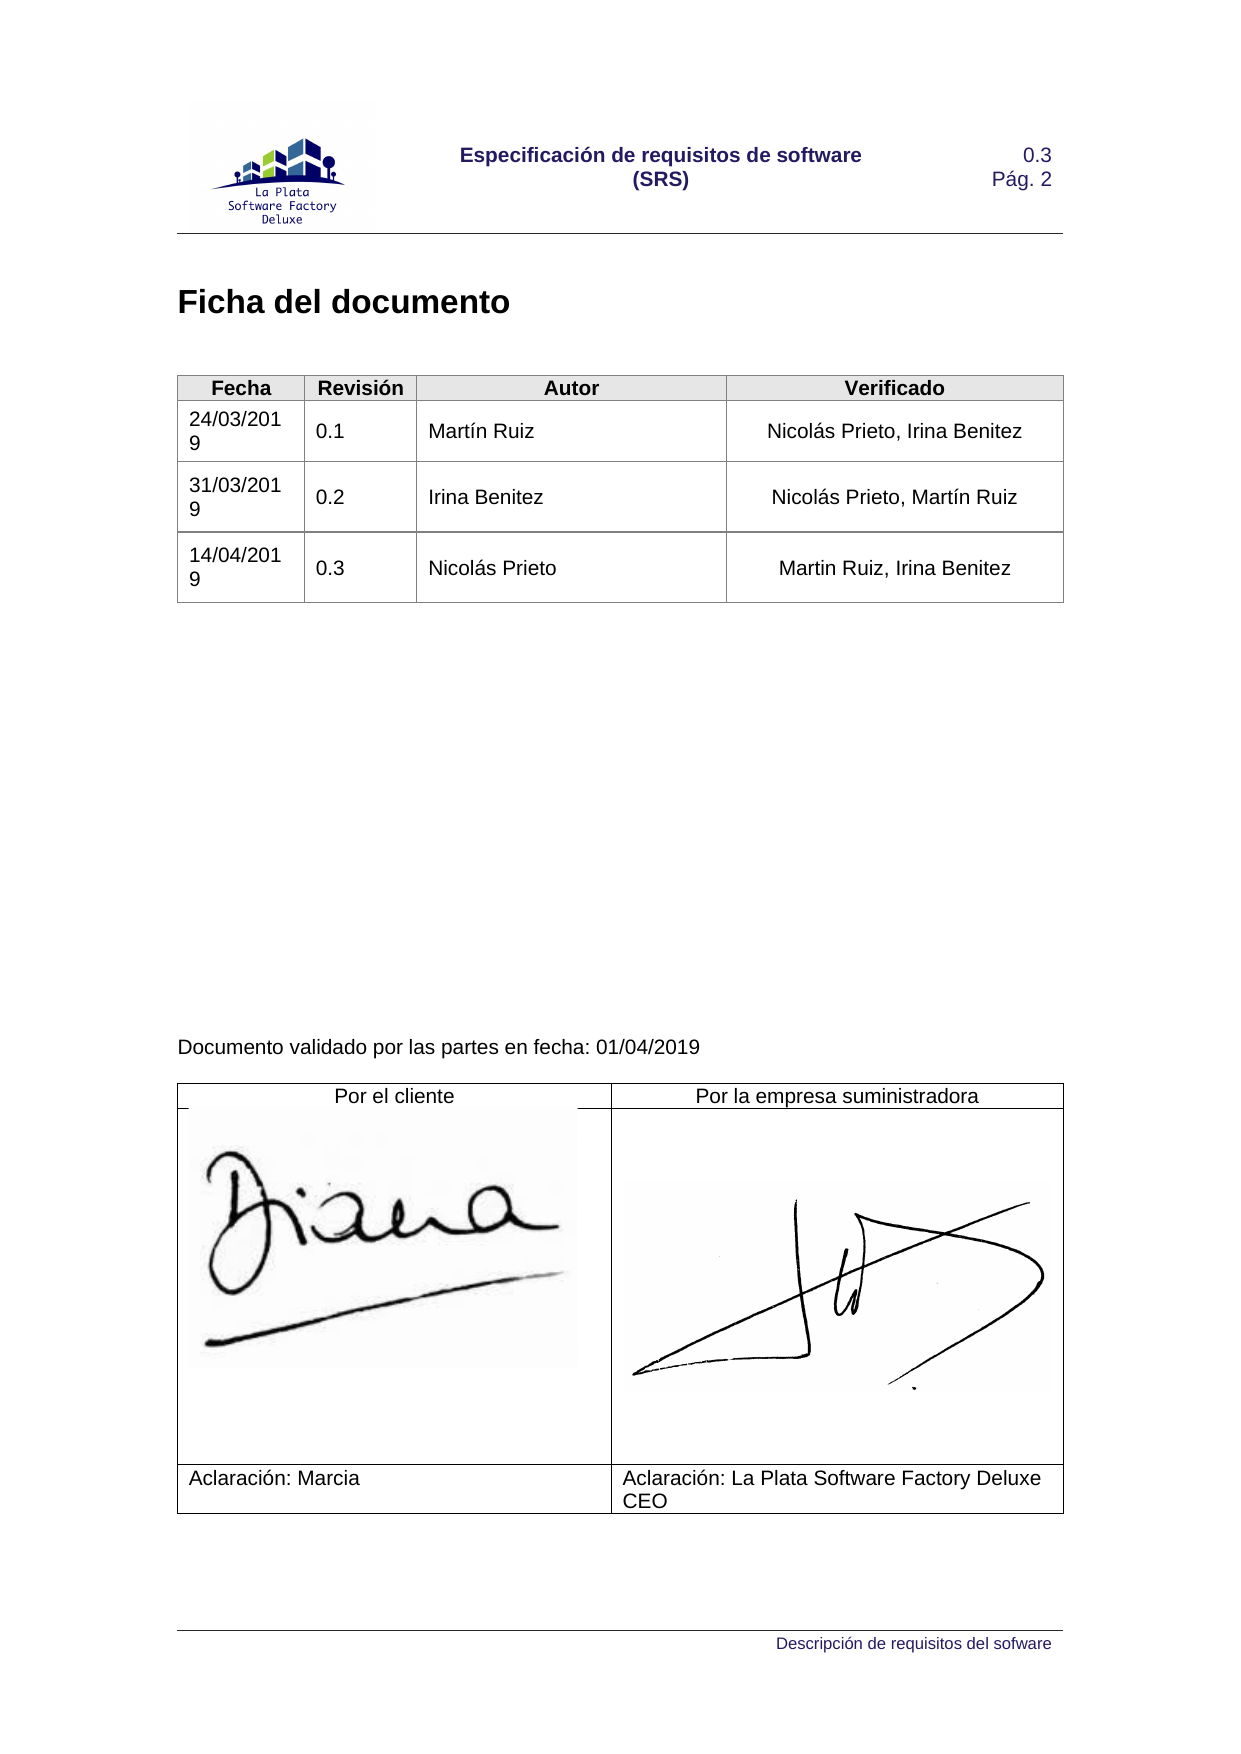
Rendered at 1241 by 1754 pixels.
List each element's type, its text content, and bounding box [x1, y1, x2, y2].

table_header Por la empresa suministradora [612, 1084, 1063, 1107]
table_header Fecha [178, 376, 304, 400]
table_cell 24/03/2019 [178, 401, 304, 461]
text Documento validado por las partes en fecha: 01/04/2019 [177, 1034, 1063, 1058]
picture [622, 1180, 1052, 1393]
table_header Autor [417, 376, 726, 400]
table_cell 0.2 [305, 462, 416, 531]
text Ficha del documento [177, 282, 1063, 321]
table_cell [612, 1109, 1063, 1464]
table_cell Martín Ruiz [417, 401, 726, 461]
table_header Verificado [727, 376, 1063, 400]
table_cell Aclaración: Marcia [178, 1465, 611, 1513]
table_header Por el cliente [178, 1084, 611, 1107]
table_cell Martin Ruiz, Irina Benitez [727, 533, 1063, 602]
table_cell [178, 1109, 611, 1464]
table_cell Nicolás Prieto, Irina Benitez [727, 401, 1063, 461]
picture [188, 101, 376, 233]
table_cell Nicolás Prieto, Martín Ruiz [727, 462, 1063, 531]
table_cell 0.3 [305, 533, 416, 602]
table_cell 0.1 [305, 401, 416, 461]
picture [188, 1108, 578, 1368]
table_cell Aclaración: La Plata Software Factory Deluxe CEO [612, 1465, 1063, 1513]
table_cell Irina Benitez [417, 462, 726, 531]
table_cell Nicolás Prieto [417, 533, 726, 602]
table_header Revisión [305, 376, 416, 400]
table_cell 14/04/2019 [178, 533, 304, 602]
table_cell 31/03/2019 [178, 462, 304, 531]
